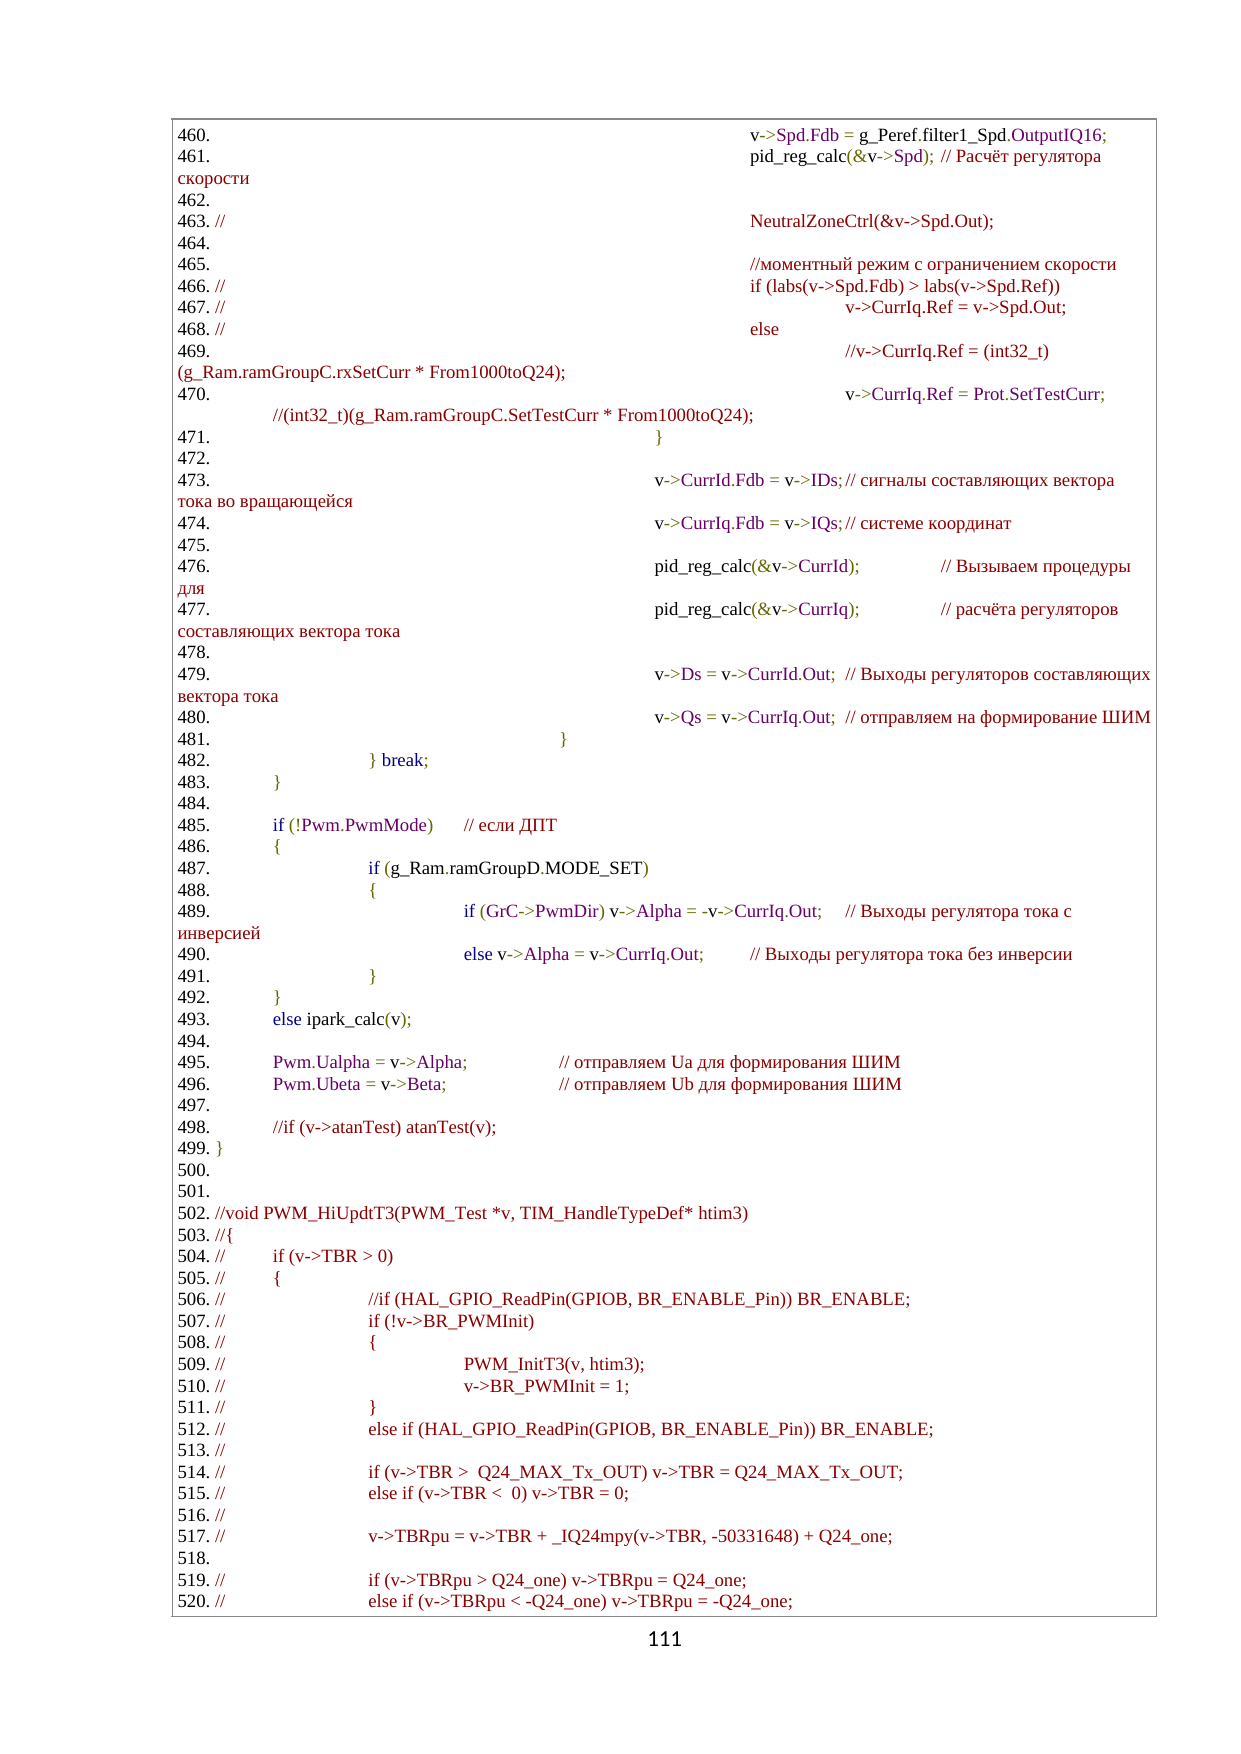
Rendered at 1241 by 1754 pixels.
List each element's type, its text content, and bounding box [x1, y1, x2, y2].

text 460. v->Spd.Fdb = g_Peref.filter1_Spd.OutputIQ16; [173, 120, 1156, 145]
text 511. // } [177, 1396, 1152, 1418]
text 517. // v->TBRpu = v->TBR + _IQ24mpy(v->TBR, -50331648) + Q24_one; [177, 1525, 1152, 1547]
text 512. // else if (HAL_GPIO_ReadPin(GPIOB, BR_ENABLE_Pin)) BR_ENABLE; [177, 1418, 1152, 1439]
text 509. // PWM_InitT3(v, htim3); [177, 1353, 1152, 1374]
text 507. // if (!v->BR_PWMInit) [177, 1310, 1152, 1331]
text 494. [177, 1029, 1152, 1051]
text 500. [177, 1159, 1152, 1180]
text 467. // v->CurrIq.Ref = v->Spd.Out; [177, 296, 1152, 318]
text 489. if (GrC->PwmDir) v->Alpha = -v->CurrIq.Out; // Выходы регулятора тока с инверсией [177, 900, 1152, 943]
text 491. } [177, 965, 1152, 986]
text 474. v->CurrIq.Fdb = v->IQs; // системе координат [177, 512, 1152, 533]
text 508. // { [177, 1331, 1152, 1353]
text 510. // v->BR_PWMInit = 1; [177, 1374, 1152, 1396]
text 476. pid_reg_calc(&v->CurrId); // Вызываем процедуры для [177, 555, 1152, 598]
text 505. // { [177, 1267, 1152, 1288]
text 463. // NeutralZoneCtrl(&v->Spd.Out); [177, 210, 1152, 232]
text 470. v->CurrIq.Ref = Prot.SetTestCurr; //(int32_t)(g_Ram.ramGroupC.SetTestCurr * From1000toQ24); [177, 383, 1152, 426]
text 468. // else [177, 318, 1152, 339]
text 479. v->Ds = v->CurrId.Out; // Выходы регуляторов составляющих вектора тока [177, 663, 1152, 706]
text 471. } [177, 426, 1152, 447]
text 490. else v->Alpha = v->CurrIq.Out; // Выходы регулятора тока без инверсии [177, 943, 1152, 965]
text 496. Pwm.Ubeta = v->Beta; // отправляем Ub для формирования ШИМ [177, 1073, 1152, 1094]
text 473. v->CurrId.Fdb = v->IDs; // сигналы составляющих вектора тока во вращающейся [177, 469, 1152, 512]
text 469. //v->CurrIq.Ref = (int32_t)(g_Ram.ramGroupC.rxSetCurr * From1000toQ24); [177, 339, 1152, 383]
text 516. // [177, 1504, 1152, 1525]
text 518. [177, 1547, 1152, 1568]
text 484. [177, 792, 1152, 814]
text 495. Pwm.Ualpha = v->Alpha; // отправляем Ua для формирования ШИМ [177, 1051, 1152, 1073]
text 462. [177, 188, 1152, 210]
text 504. // if (v->TBR > 0) [177, 1245, 1152, 1267]
text 520. // else if (v->TBRpu < -Q24_one) v->TBRpu = -Q24_one; [173, 1584, 1156, 1616]
text 501. [177, 1180, 1152, 1202]
text 483. } [177, 771, 1152, 792]
text 498. //if (v->atanTest) atanTest(v); [177, 1116, 1152, 1137]
text 480. v->Qs = v->CurrIq.Out; // отправляем на формирование ШИМ [177, 706, 1152, 728]
text 499. } [177, 1137, 1152, 1159]
text 475. [177, 533, 1152, 555]
text 513. // [177, 1439, 1152, 1461]
text 492. } [177, 986, 1152, 1008]
text 493. else ipark_calc(v); [177, 1008, 1152, 1029]
text 488. { [177, 878, 1152, 900]
text 515. // else if (v->TBR < 0) v->TBR = 0; [177, 1482, 1152, 1504]
text 464. [177, 232, 1152, 253]
text 502. //void PWM_HiUpdtT3(PWM_Test *v, TIM_HandleTypeDef* htim3) [177, 1202, 1152, 1223]
text 482. } break; [177, 749, 1152, 771]
text 466. // if (labs(v->Spd.Fdb) > labs(v->Spd.Ref)) [177, 275, 1152, 296]
text 481. } [177, 728, 1152, 749]
text 477. pid_reg_calc(&v->CurrIq); // расчёта регуляторов составляющих вектора тока [177, 598, 1152, 641]
text 497. [177, 1094, 1152, 1116]
text 519. // if (v->TBRpu > Q24_one) v->TBRpu = Q24_one; [177, 1568, 1152, 1584]
text 485. if (!Pwm.PwmMode) // если ДПТ [177, 814, 1152, 835]
text 487. if (g_Ram.ramGroupD.MODE_SET) [177, 857, 1152, 878]
text 486. { [177, 835, 1152, 857]
text 472. [177, 447, 1152, 469]
text 478. [177, 641, 1152, 663]
text 503. //{ [177, 1223, 1152, 1245]
text 506. // //if (HAL_GPIO_ReadPin(GPIOB, BR_ENABLE_Pin)) BR_ENABLE; [177, 1288, 1152, 1310]
text 465. //моментный режим с ограничением скорости [177, 253, 1152, 275]
text 514. // if (v->TBR > Q24_MAX_Tx_OUT) v->TBR = Q24_MAX_Tx_OUT; [177, 1461, 1152, 1482]
text 461. pid_reg_calc(&v->Spd); // Расчёт регулятора скорости [177, 145, 1152, 188]
